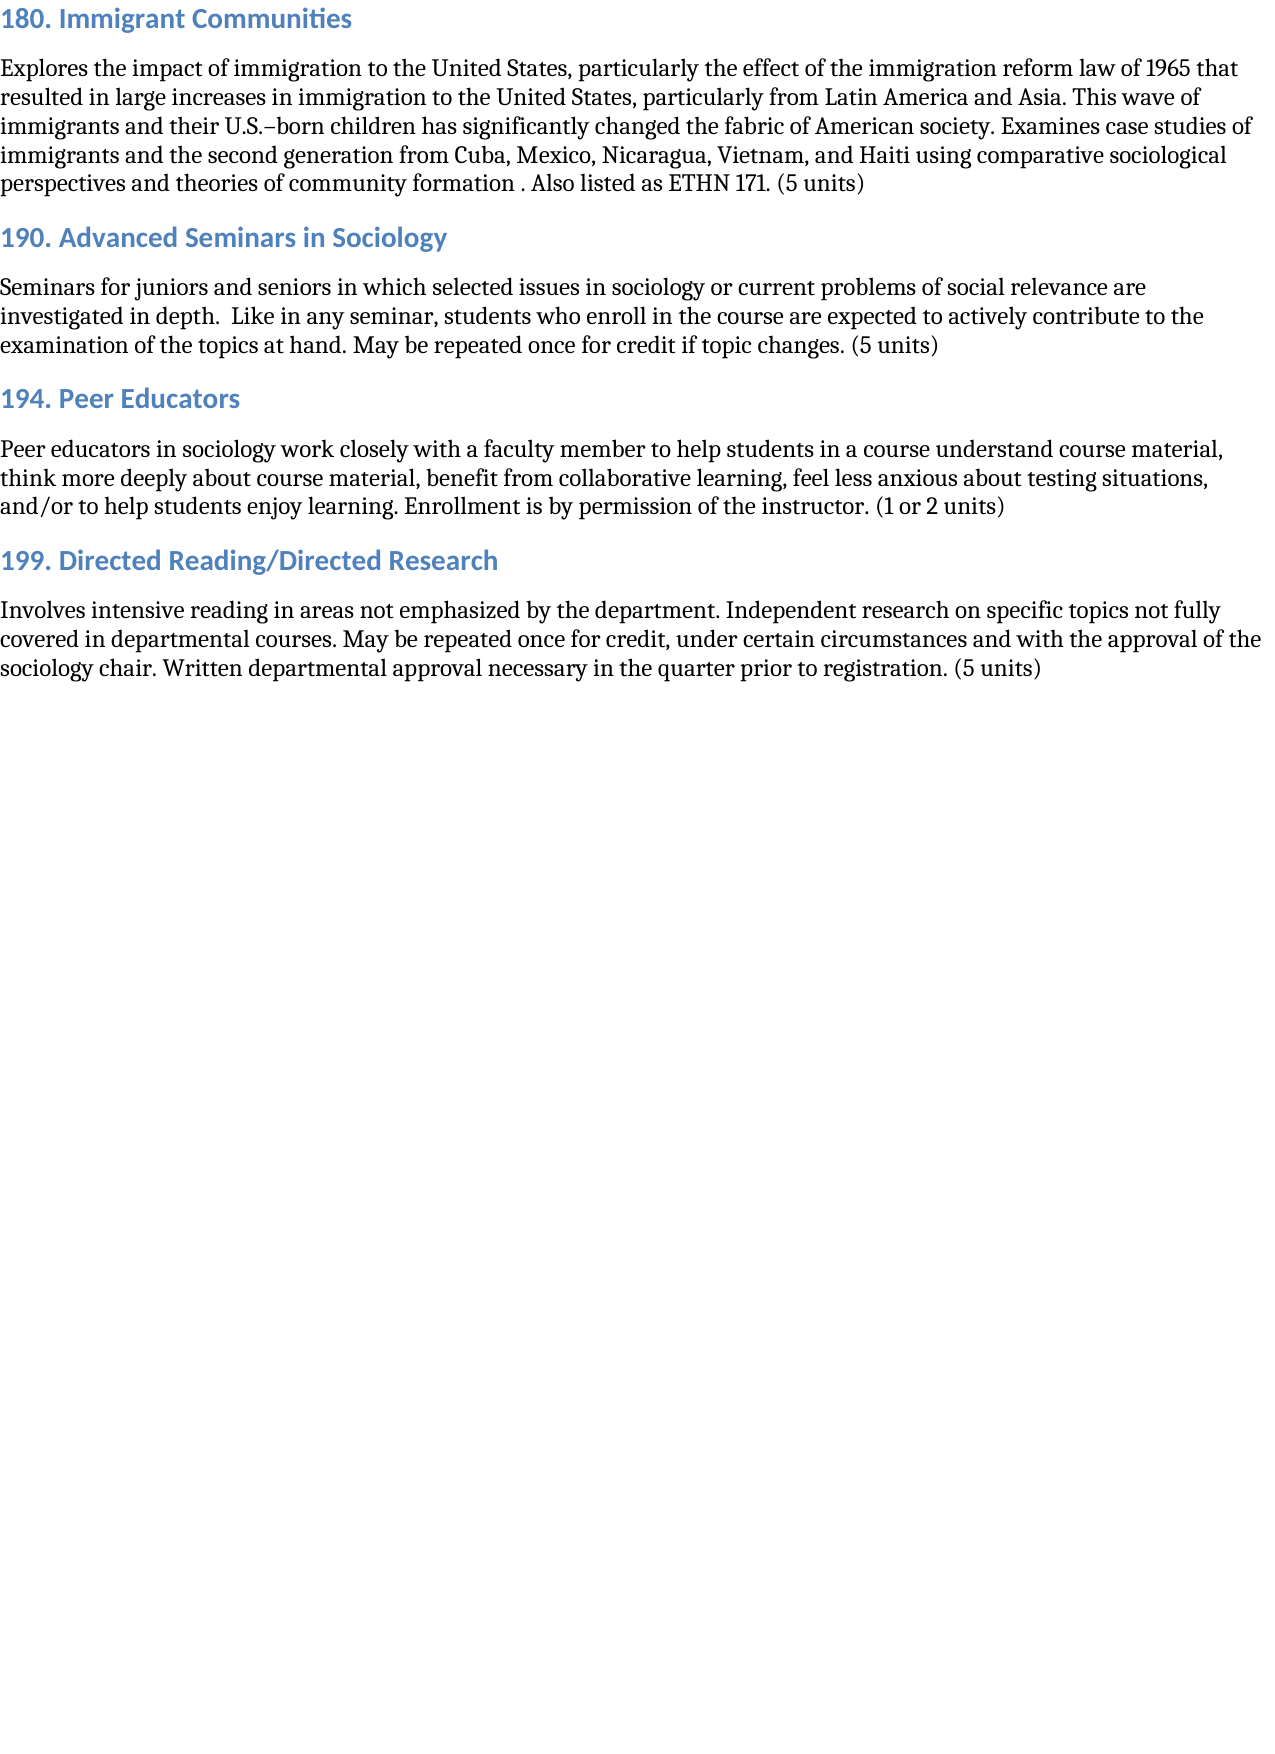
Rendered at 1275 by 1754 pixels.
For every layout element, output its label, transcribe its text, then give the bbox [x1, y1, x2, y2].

text Seminars for juniors and seniors in which selected issues in sociology or current problems of social relevance are investigated in depth. Like in any seminar, students who enroll in the course are expected to actively contribute to the examination of the topics at hand. May be repeated once for credit if topic changes. (5 units) [0, 273, 1275, 359]
subtitle 190. Advanced Seminars in Sociology [0, 219, 1275, 254]
text Involves intensive reading in areas not emphasized by the department. Independent research on specific topics not fully covered in departmental courses. May be repeated once for credit, under certain circumstances and with the approval of the sociology chair. Written departmental approval necessary in the quarter prior to registration. (5 units) [0, 596, 1275, 682]
subtitle 180. Immigrant Communities [0, 0, 1275, 36]
text Peer educators in sociology work closely with a faculty member to help students in a course understand course material, think more deeply about course material, benefit from collaborative learning, feel less anxious about testing situations, and/or to help students enjoy learning. Enrollment is by permission of the instructor. (1 or 2 units) [0, 435, 1275, 521]
text Explores the impact of immigration to the United States, particularly the effect of the immigration reform law of 1965 that resulted in large increases in immigration to the United States, particularly from Latin America and Asia. This wave of immigrants and their U.S.–born children has significantly changed the fabric of American society. Examines case studies of immigrants and the second generation from Cuba, Mexico, Nicaragua, Vietnam, and Haiti using comparative sociological perspectives and theories of community formation . Also listed as ETHN 171. (5 units) [0, 54, 1275, 198]
subtitle 199. Directed Reading/Directed Research [0, 542, 1275, 577]
subtitle 194. Peer Educators [0, 380, 1275, 416]
